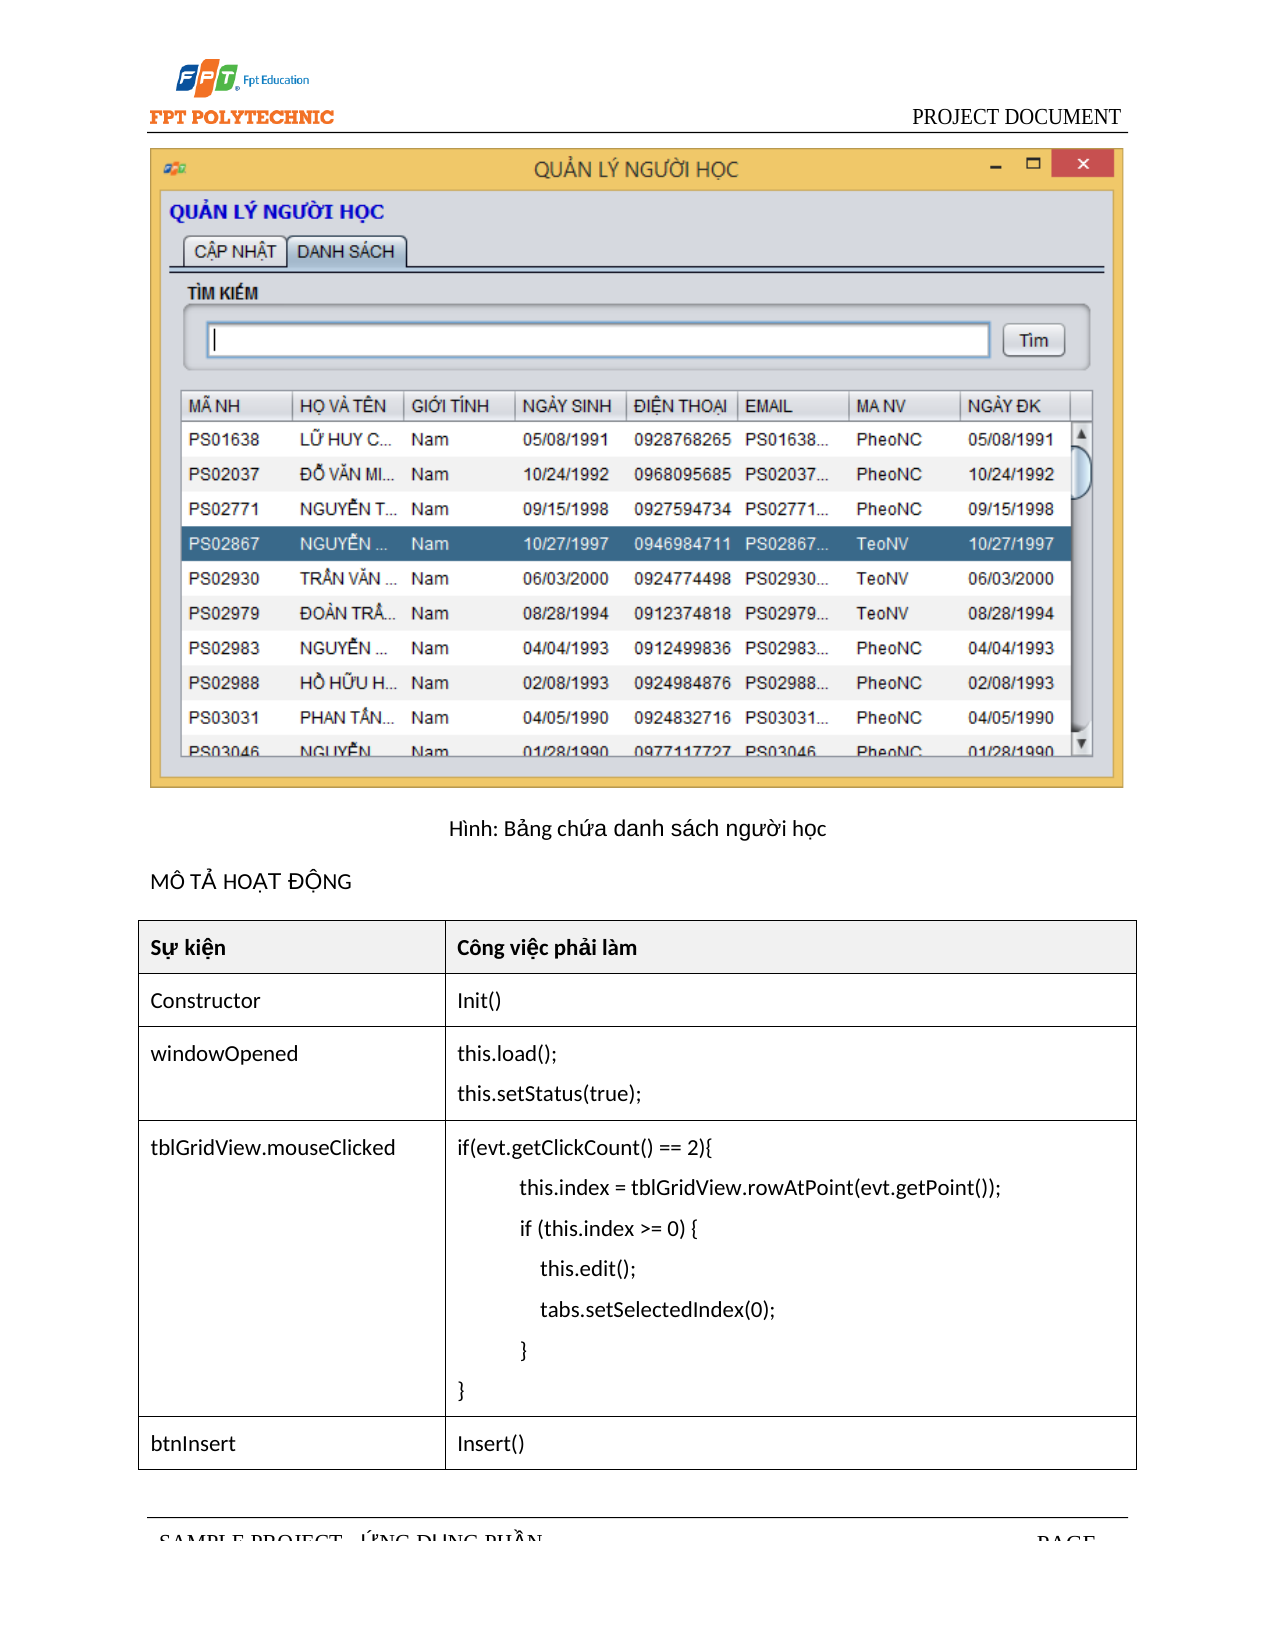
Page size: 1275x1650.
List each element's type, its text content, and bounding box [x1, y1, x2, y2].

text Hình: Bảng chứa danh sách người học [381, 814, 895, 842]
table_cell Init() [446, 974, 1136, 1026]
table_cell btnInsert [139, 1417, 445, 1468]
table_cell this.load(); this.setStatus(true); [446, 1027, 1136, 1119]
table_cell Insert() [446, 1417, 1136, 1468]
text MÔ TẢ HOẠT ĐỘNG [150, 867, 1148, 895]
table_cell if(evt.getClickCount() == 2){ this.index = tblGridView.rowAtPoint(evt.getPoint()); if (this.index >= 0) { this.edit(); tabs.setSelectedIndex(0); } } [446, 1121, 1136, 1416]
table_header Sự kiện [139, 921, 445, 973]
table_header Công việc phải làm [446, 921, 1136, 973]
table_cell windowOpened [139, 1027, 445, 1119]
table_cell Constructor [139, 974, 445, 1026]
table_cell tblGridView.mouseClicked [139, 1121, 445, 1416]
picture [150, 59, 334, 124]
picture [150, 148, 1124, 788]
